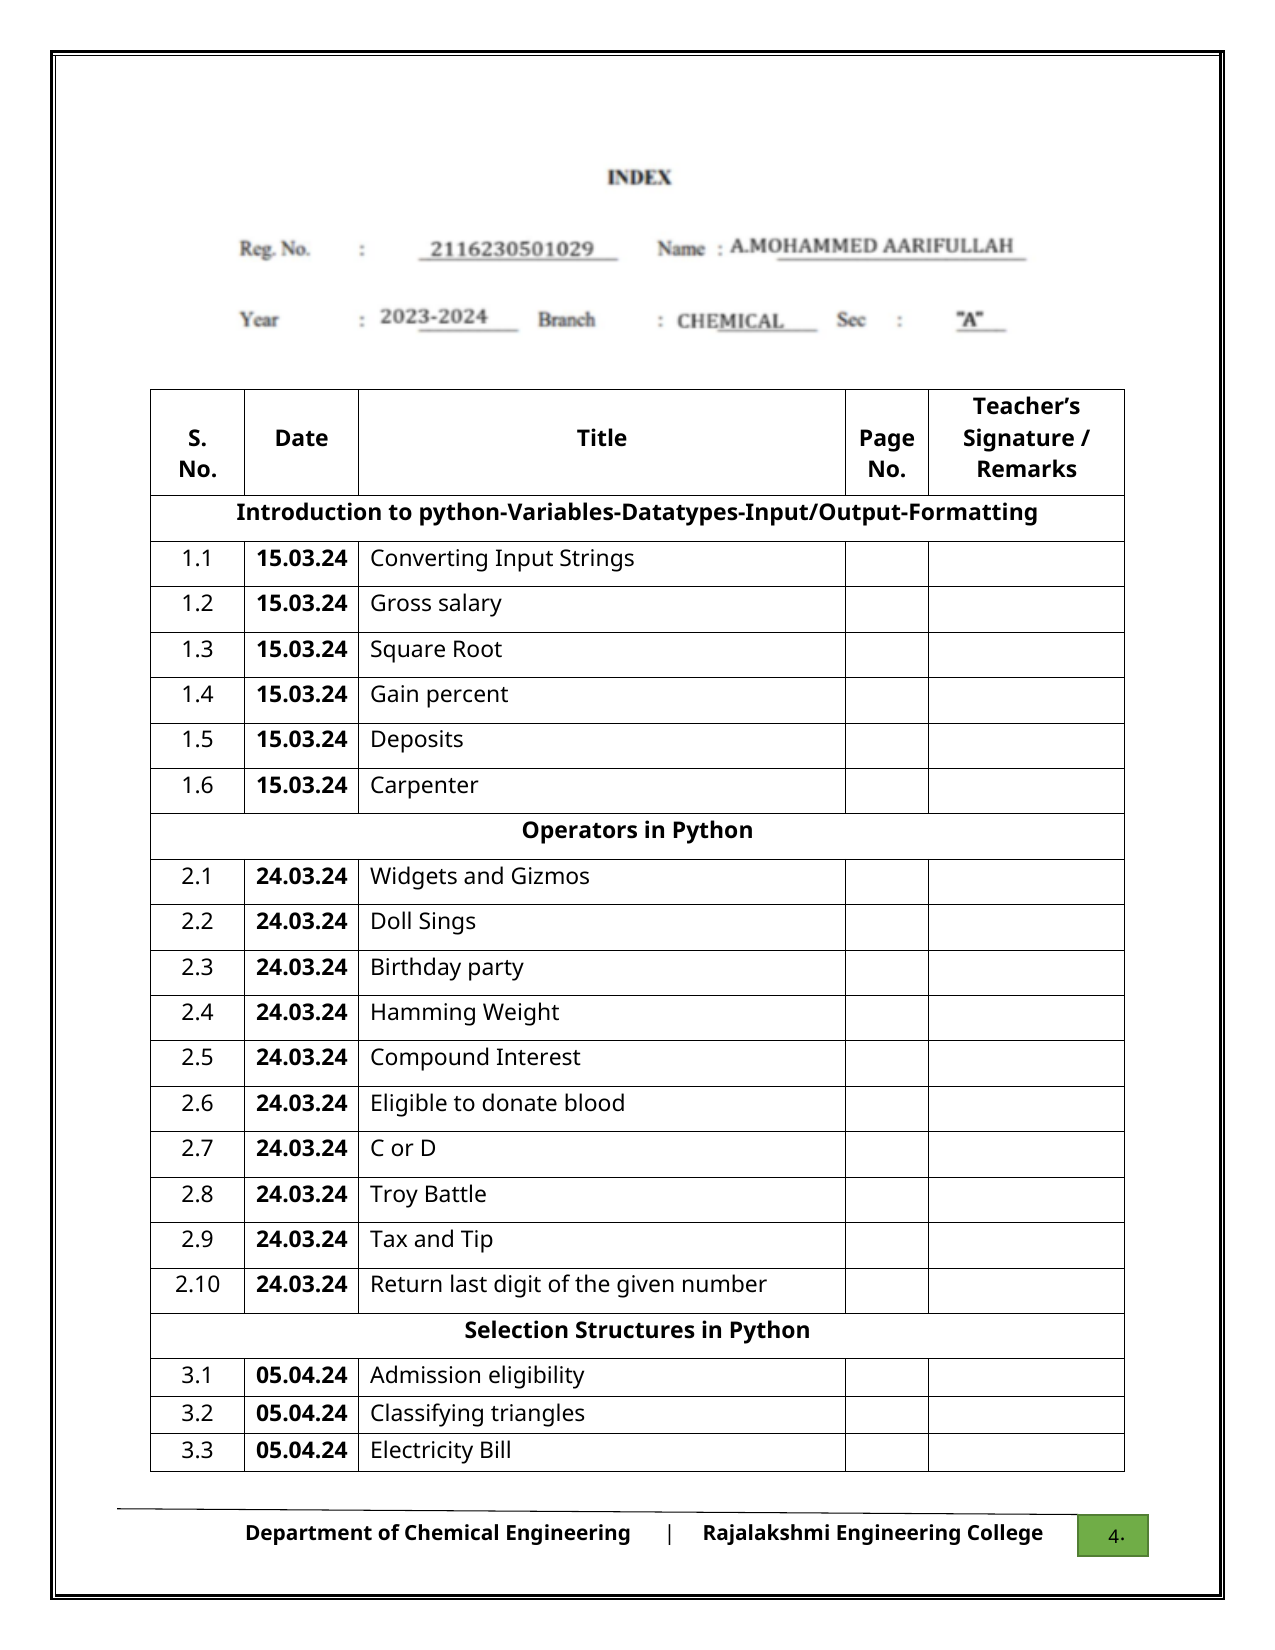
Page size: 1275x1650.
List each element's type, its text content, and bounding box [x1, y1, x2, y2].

table_cell 24.03.24 [245, 1223, 358, 1267]
table_cell Gain percent [359, 678, 845, 722]
table_cell 1.3 [151, 633, 244, 677]
picture [190, 150, 1086, 371]
table_cell Troy Battle [359, 1178, 845, 1222]
table_cell [929, 1434, 1124, 1471]
table_cell 05.04.24 [245, 1359, 358, 1396]
table_cell 15.03.24 [245, 724, 358, 768]
table_cell [846, 587, 928, 632]
table_cell Gross salary [359, 587, 845, 632]
table_cell 2.8 [151, 1178, 244, 1222]
table_cell [846, 905, 928, 949]
table_cell [846, 860, 928, 904]
table_cell 1.6 [151, 769, 244, 813]
table_cell Electricity Bill [359, 1434, 845, 1471]
table_cell 24.03.24 [245, 996, 358, 1040]
table_cell Converting Input Strings [359, 542, 845, 586]
table_cell Tax and Tip [359, 1223, 845, 1267]
table_cell 2.5 [151, 1041, 244, 1086]
table_cell 2.7 [151, 1132, 244, 1177]
table_cell 2.6 [151, 1087, 244, 1131]
table_cell Return last digit of the given number [359, 1269, 845, 1313]
table_cell 24.03.24 [245, 1041, 358, 1086]
table_cell 05.04.24 [245, 1397, 358, 1433]
table_cell [929, 678, 1124, 722]
table_header Date [245, 390, 358, 495]
table_cell Classifying triangles [359, 1397, 845, 1433]
table_cell [929, 905, 1124, 949]
table_cell 1.5 [151, 724, 244, 768]
table_cell 3.2 [151, 1397, 244, 1433]
table_cell [846, 1223, 928, 1267]
table_cell Eligible to donate blood [359, 1087, 845, 1131]
table_cell [929, 1132, 1124, 1177]
table_cell [929, 996, 1124, 1040]
table_cell 24.03.24 [245, 1087, 358, 1131]
table_cell [929, 633, 1124, 677]
table_header S. No. [151, 390, 244, 495]
table_cell 2.9 [151, 1223, 244, 1267]
table_cell 24.03.24 [245, 1269, 358, 1313]
table_cell Selection Structures in Python [151, 1314, 1124, 1358]
table_cell [846, 1178, 928, 1222]
table_cell 2.2 [151, 905, 244, 949]
table_cell 1.2 [151, 587, 244, 632]
table_cell [846, 996, 928, 1040]
table_cell [846, 769, 928, 813]
table_cell [846, 1132, 928, 1177]
table_cell [846, 542, 928, 586]
table_cell [929, 860, 1124, 904]
table_cell [929, 1269, 1124, 1313]
table_cell 2.1 [151, 860, 244, 904]
table_cell [846, 633, 928, 677]
table_cell C or D [359, 1132, 845, 1177]
table_cell 2.3 [151, 951, 244, 995]
table_cell 3.1 [151, 1359, 244, 1396]
table_cell 2.10 [151, 1269, 244, 1313]
table_cell 15.03.24 [245, 542, 358, 586]
table_cell 15.03.24 [245, 587, 358, 632]
table_cell [846, 1269, 928, 1313]
table_cell [846, 1397, 928, 1433]
table_cell [929, 587, 1124, 632]
table_cell [929, 1178, 1124, 1222]
table_cell 2.4 [151, 996, 244, 1040]
table_header Teacher’s Signature / Remarks [929, 390, 1124, 495]
table_cell Deposits [359, 724, 845, 768]
table_cell 1.4 [151, 678, 244, 722]
table_header Page No. [846, 390, 928, 495]
table_cell Compound Interest [359, 1041, 845, 1086]
table_cell 24.03.24 [245, 905, 358, 949]
table_cell 24.03.24 [245, 1178, 358, 1222]
table_cell [846, 1041, 928, 1086]
table_cell [846, 678, 928, 722]
table_cell Introduction to python-Variables-Datatypes-Input/Output-Formatting [151, 496, 1124, 541]
table_cell Operators in Python [151, 814, 1124, 859]
table_cell [929, 1087, 1124, 1131]
table_cell 15.03.24 [245, 769, 358, 813]
table_cell [929, 724, 1124, 768]
table_header Title [359, 390, 845, 495]
table_cell 15.03.24 [245, 633, 358, 677]
table_cell [929, 1359, 1124, 1396]
table_cell Hamming Weight [359, 996, 845, 1040]
table_cell 24.03.24 [245, 860, 358, 904]
table_cell [929, 769, 1124, 813]
table_cell Birthday party [359, 951, 845, 995]
table_cell 24.03.24 [245, 951, 358, 995]
table_cell [846, 951, 928, 995]
table_cell Square Root [359, 633, 845, 677]
table_cell 1.1 [151, 542, 244, 586]
table_cell Admission eligibility [359, 1359, 845, 1396]
table_cell [929, 1397, 1124, 1433]
table_cell [846, 1434, 928, 1471]
table_cell Doll Sings [359, 905, 845, 949]
table_cell [929, 1223, 1124, 1267]
table_cell [929, 951, 1124, 995]
table_cell [846, 1087, 928, 1131]
table_cell [929, 542, 1124, 586]
table_cell 24.03.24 [245, 1132, 358, 1177]
table_cell [846, 724, 928, 768]
table_cell Widgets and Gizmos [359, 860, 845, 904]
table_cell 3.3 [151, 1434, 244, 1471]
table_cell [929, 1041, 1124, 1086]
table_cell 15.03.24 [245, 678, 358, 722]
table_cell Carpenter [359, 769, 845, 813]
table_cell [846, 1359, 928, 1396]
table_cell 05.04.24 [245, 1434, 358, 1471]
